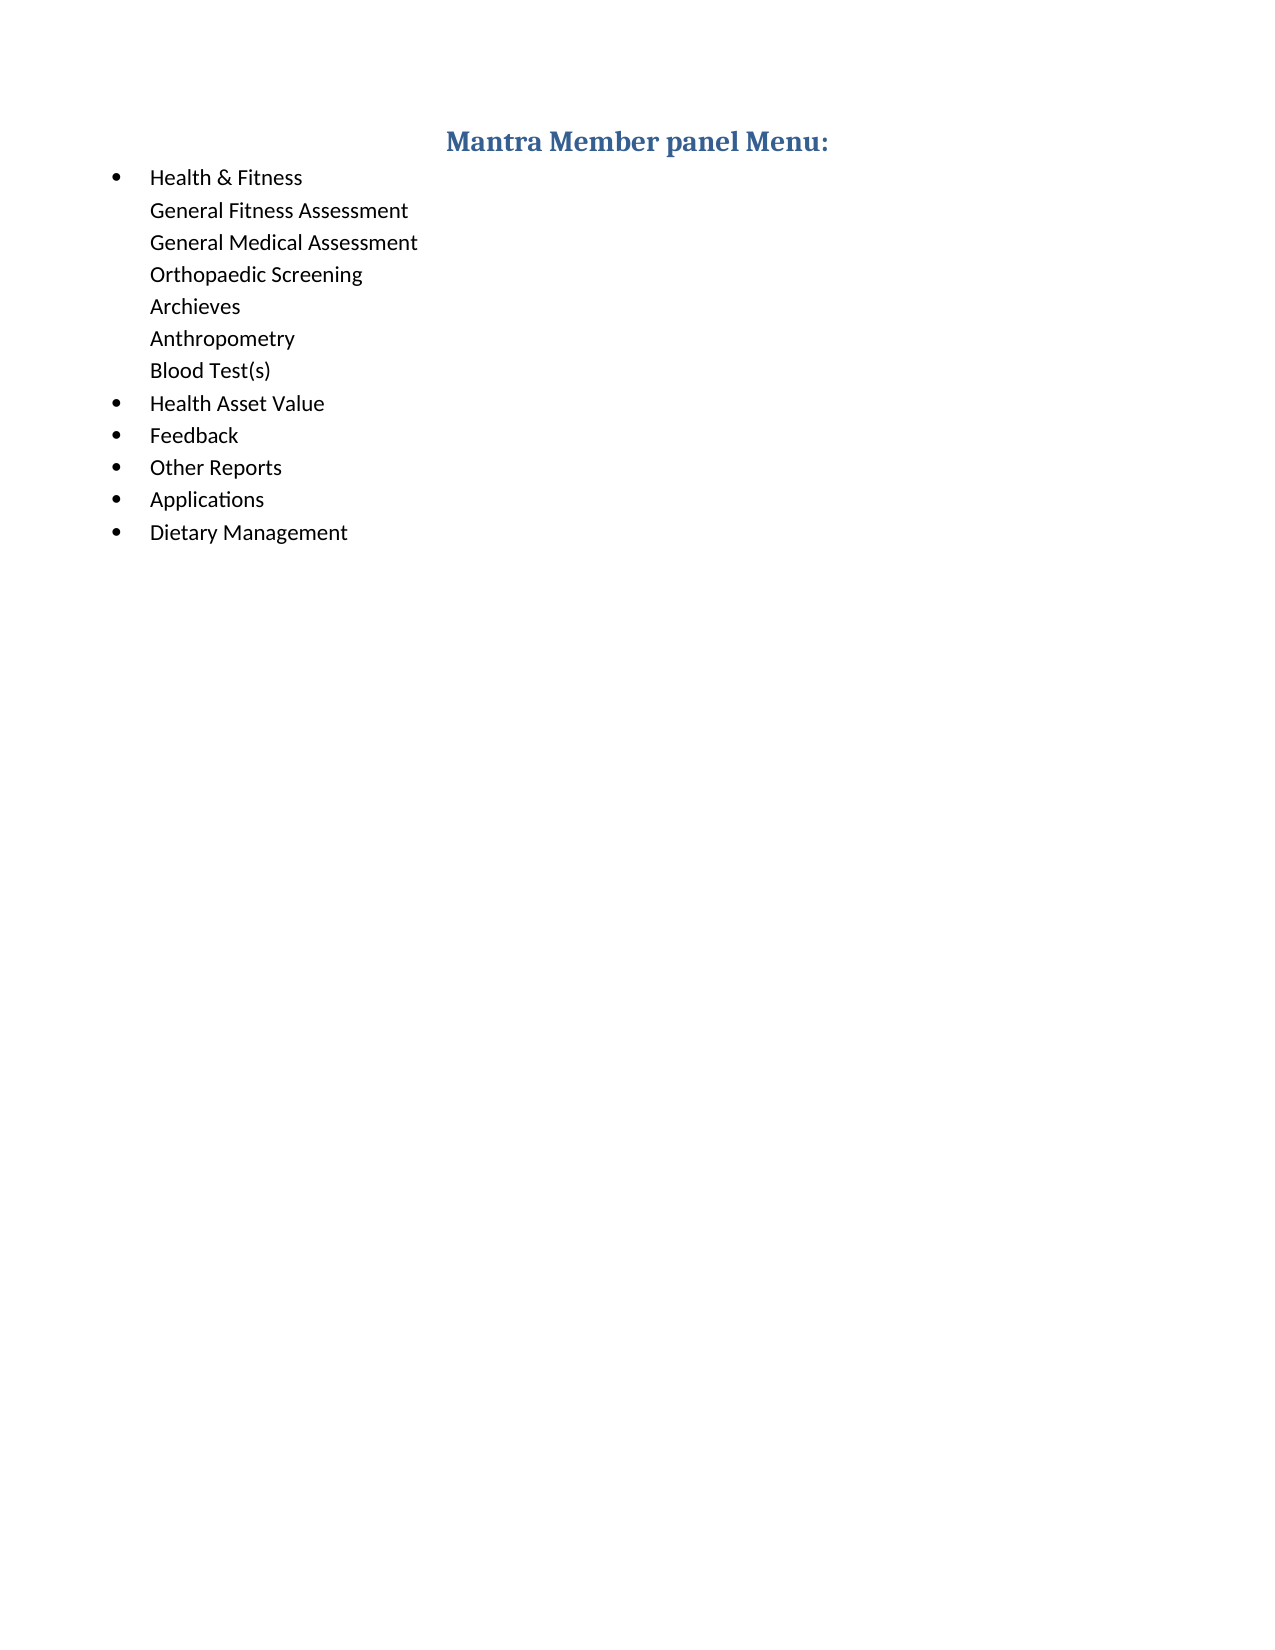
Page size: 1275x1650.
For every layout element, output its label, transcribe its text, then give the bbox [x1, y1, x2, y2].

list Applications [112, 485, 1200, 513]
list Other Reports [112, 453, 1200, 481]
list Health & Fitness General Fitness Assessment General Medical Assessment Orthopaedic Screening Archieves Anthropometry Blood Test(s) [112, 163, 1200, 385]
list Health Asset Value [112, 389, 1200, 417]
list Feedback [112, 421, 1200, 449]
subtitle Mantra Member panel Menu: [75, 125, 1200, 158]
list Dietary Management [112, 518, 1200, 546]
